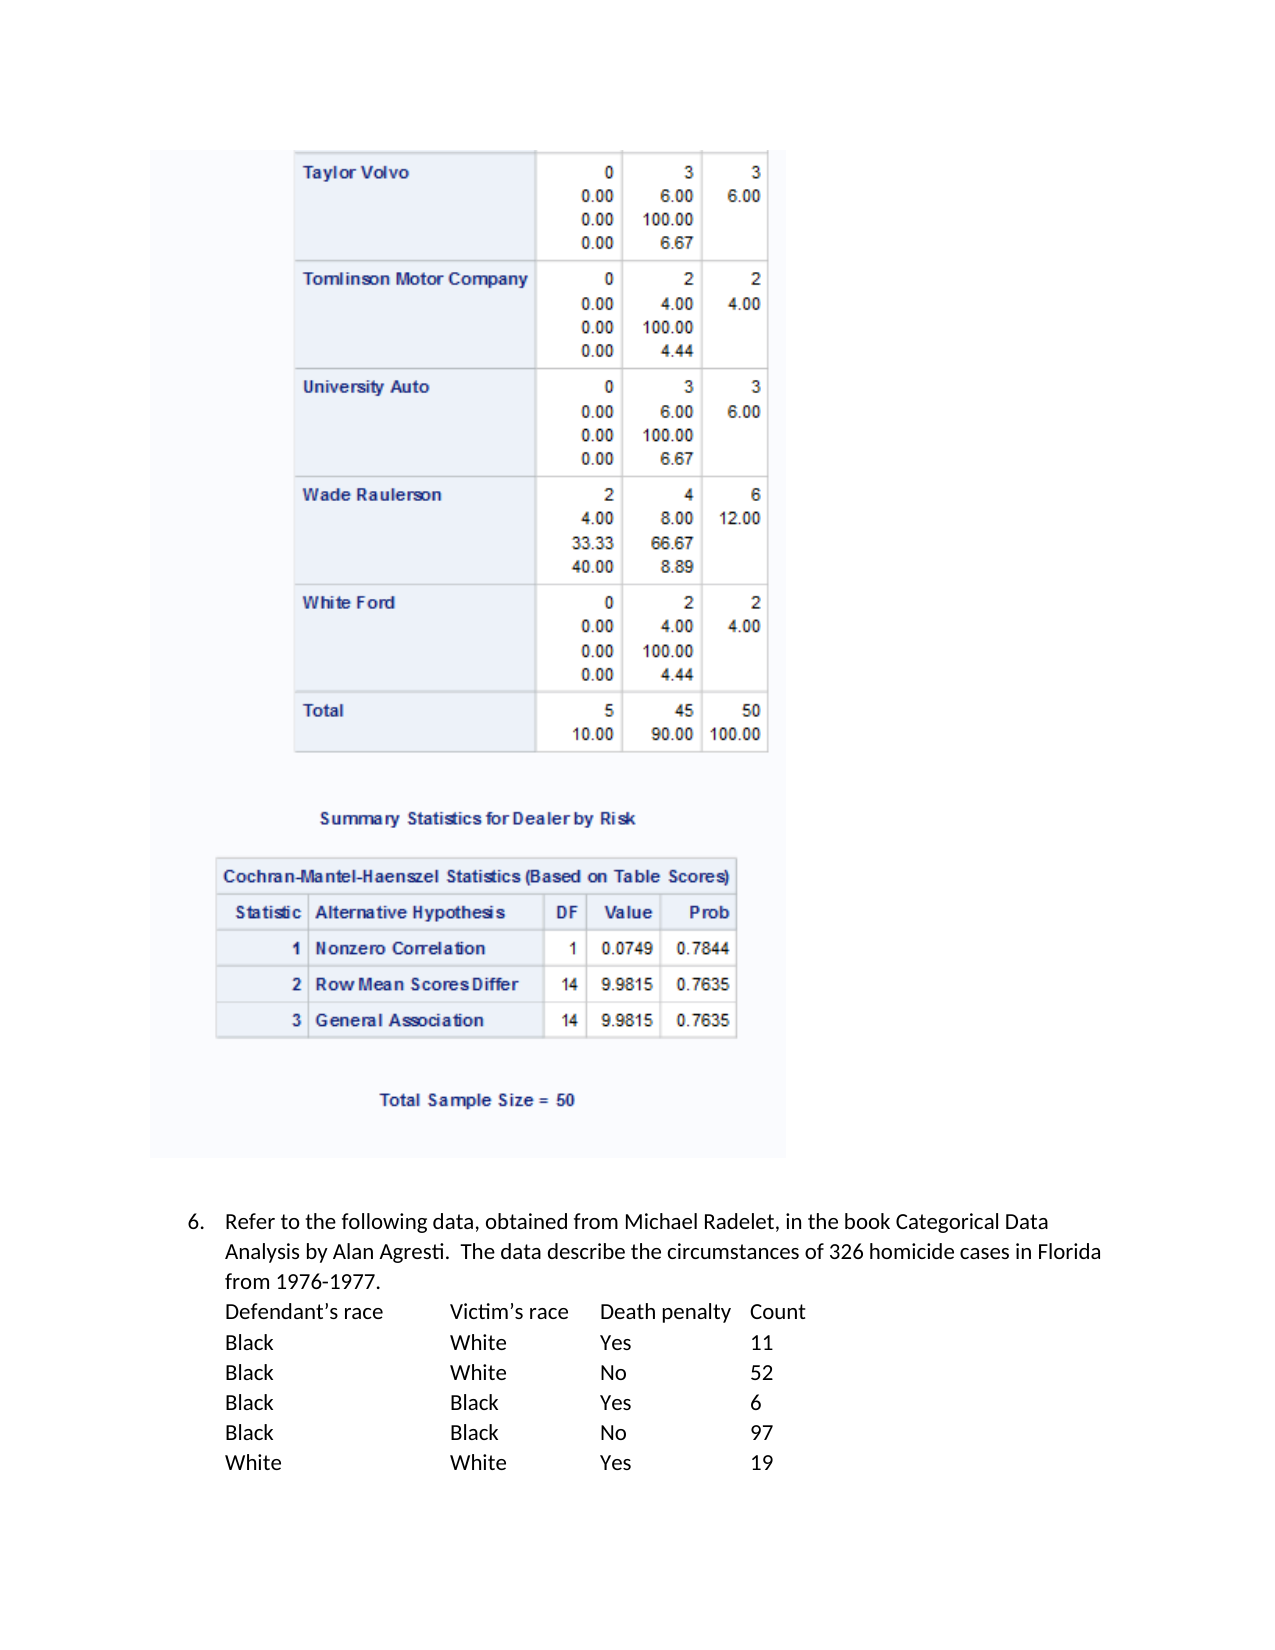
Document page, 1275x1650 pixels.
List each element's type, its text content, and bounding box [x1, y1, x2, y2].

list Black White Yes 11 [225, 1328, 1125, 1356]
list Refer to the following data, obtained from Michael Radelet, in the book Categorical Data Analysis by Alan Agresti. The data describe the circumstances of 326 homicide cases in Florida from 1976-1977. [187, 1207, 1125, 1295]
list Black White No 52 [225, 1358, 1125, 1386]
list Defendant’s race Victim’s race Death penalty Count [225, 1297, 1125, 1326]
list Black Black No 97 [225, 1418, 1125, 1446]
picture [150, 150, 786, 1158]
list Black Black Yes 6 [225, 1388, 1125, 1416]
list White White Yes 19 [225, 1448, 1125, 1477]
